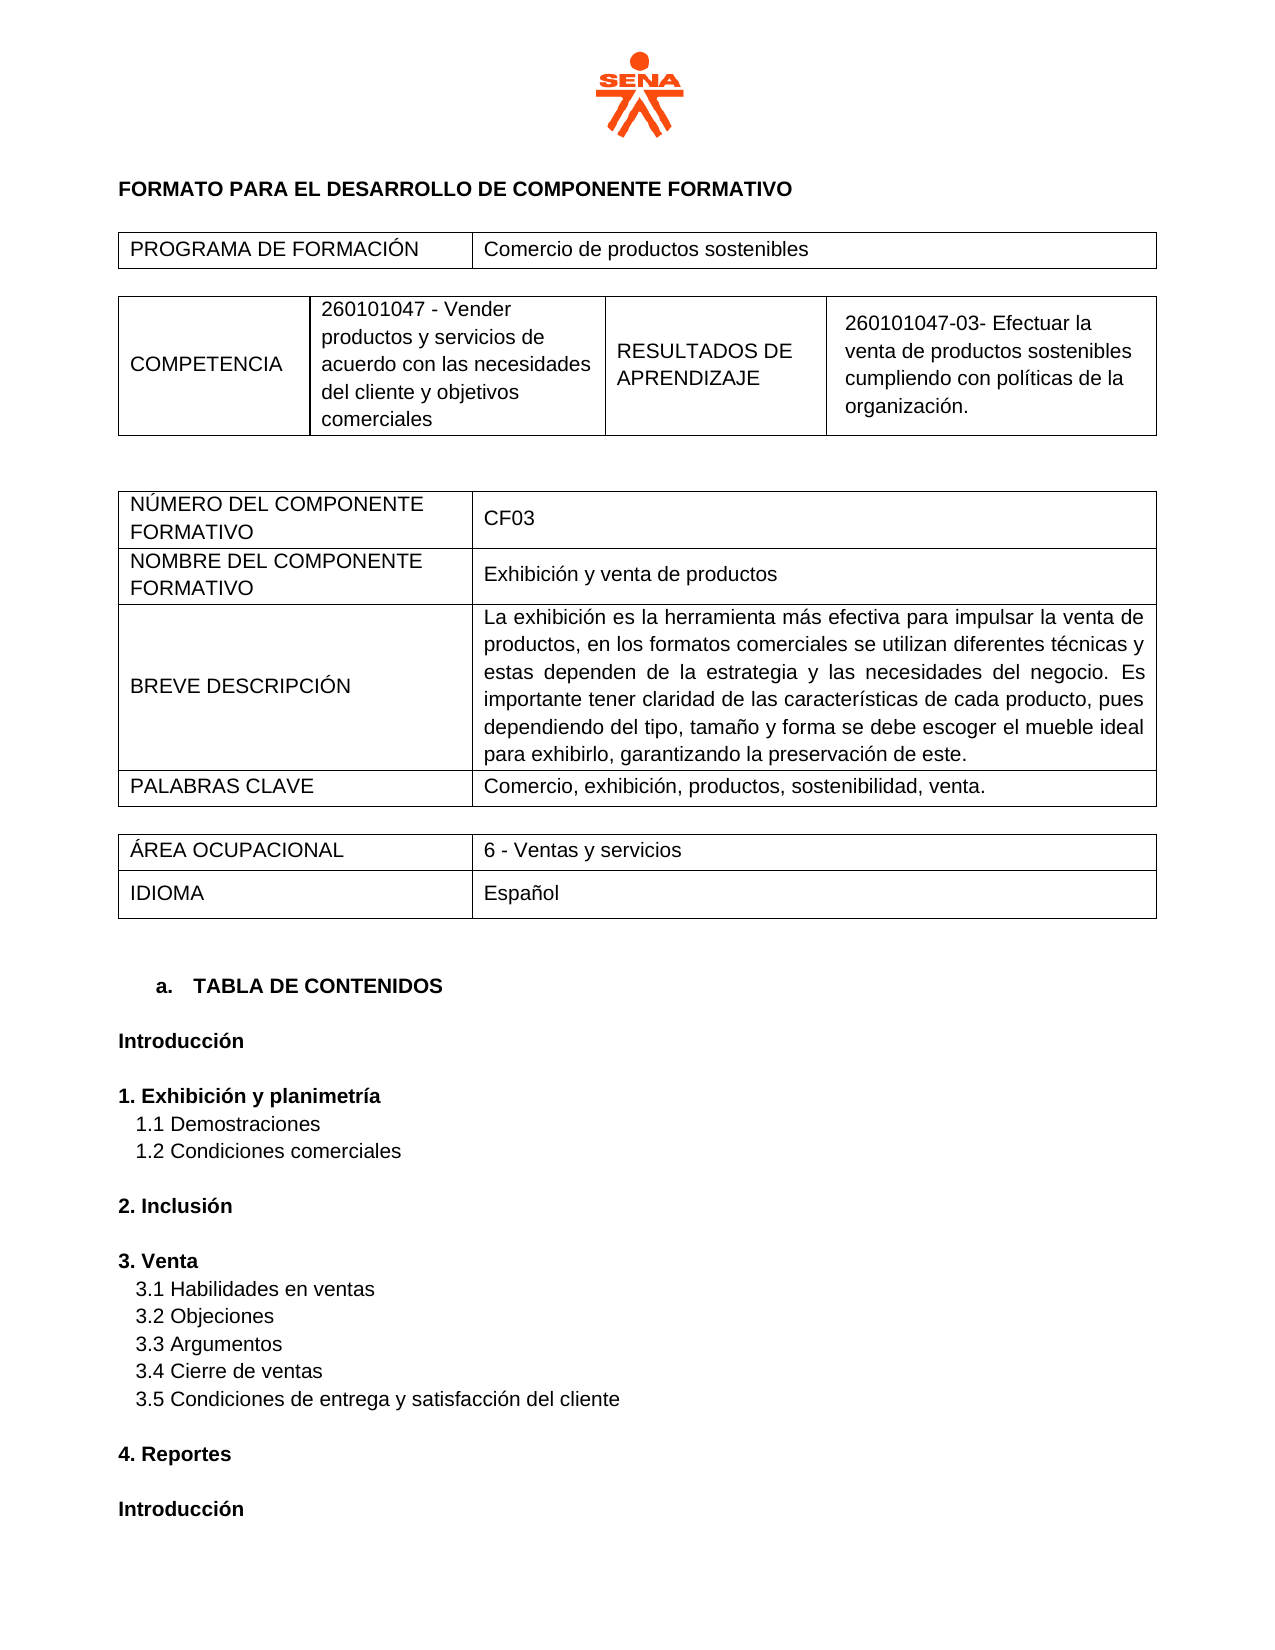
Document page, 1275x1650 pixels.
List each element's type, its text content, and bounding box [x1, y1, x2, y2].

table_cell NOMBRE DEL COMPONENTE FORMATIVO [119, 549, 472, 604]
text 3. Venta [118, 1249, 1157, 1273]
table_cell IDIOMA [119, 871, 472, 918]
table_header CF03 [473, 492, 1156, 547]
table_header NÚMERO DEL COMPONENTE FORMATIVO [119, 492, 472, 547]
text 4. Reportes [118, 1441, 1157, 1465]
text 1.1 Demostraciones [118, 1111, 1157, 1135]
table_cell Exhibición y venta de productos [473, 549, 1156, 604]
text FORMATO PARA EL DESARROLLO DE COMPONENTE FORMATIVO [118, 177, 1157, 201]
text Introducción [118, 1029, 1157, 1053]
table_header ÁREA OCUPACIONAL [119, 835, 472, 869]
table_header RESULTADOS DE APRENDIZAJE [606, 297, 826, 435]
table_header COMPETENCIA [119, 297, 309, 435]
table_header 260101047 - Vender productos y servicios de acuerdo con las necesidades del cliente y objetivos comerciales [311, 297, 605, 435]
text 3.4 Cierre de ventas [118, 1359, 1157, 1383]
table_cell BREVE DESCRIPCIÓN [119, 605, 472, 770]
table_cell Comercio, exhibición, productos, sostenibilidad, venta. [473, 771, 1156, 806]
text 3.2 Objeciones [118, 1304, 1157, 1328]
text 3.5 Condiciones de entrega y satisfacción del cliente [118, 1386, 1157, 1410]
table_header 260101047-03- Efectuar la venta de productos sostenibles cumpliendo con políticas de la organización. [827, 297, 1156, 435]
text 3.1 Habilidades en ventas [118, 1276, 1157, 1300]
table_cell La exhibición es la herramienta más efectiva para impulsar la venta de productos, en los formatos comerciales se utilizan diferentes técnicas y estas dependen de la estrategia y las necesidades del negocio. Es importante tener claridad de las características de cada producto, pues dependiendo del tipo, tamaño y forma se debe escoger el mueble ideal para exhibirlo, garantizando la preservación de este. [473, 605, 1156, 770]
table_header Comercio de productos sostenibles [473, 233, 1156, 268]
text 2. Inclusión [118, 1194, 1157, 1218]
text 3.3 Argumentos [118, 1331, 1157, 1355]
table_header PROGRAMA DE FORMACIÓN [119, 233, 472, 268]
picture [585, 48, 690, 142]
text 1.2 Condiciones comerciales [118, 1139, 1157, 1163]
text 1. Exhibición y planimetría [118, 1084, 1157, 1108]
table_cell PALABRAS CLAVE [119, 771, 472, 806]
list TABLA DE CONTENIDOS [156, 974, 1157, 998]
table_header 6 - Ventas y servicios [473, 835, 1156, 869]
table_cell Español [473, 871, 1156, 918]
text Introducción [118, 1496, 1157, 1520]
